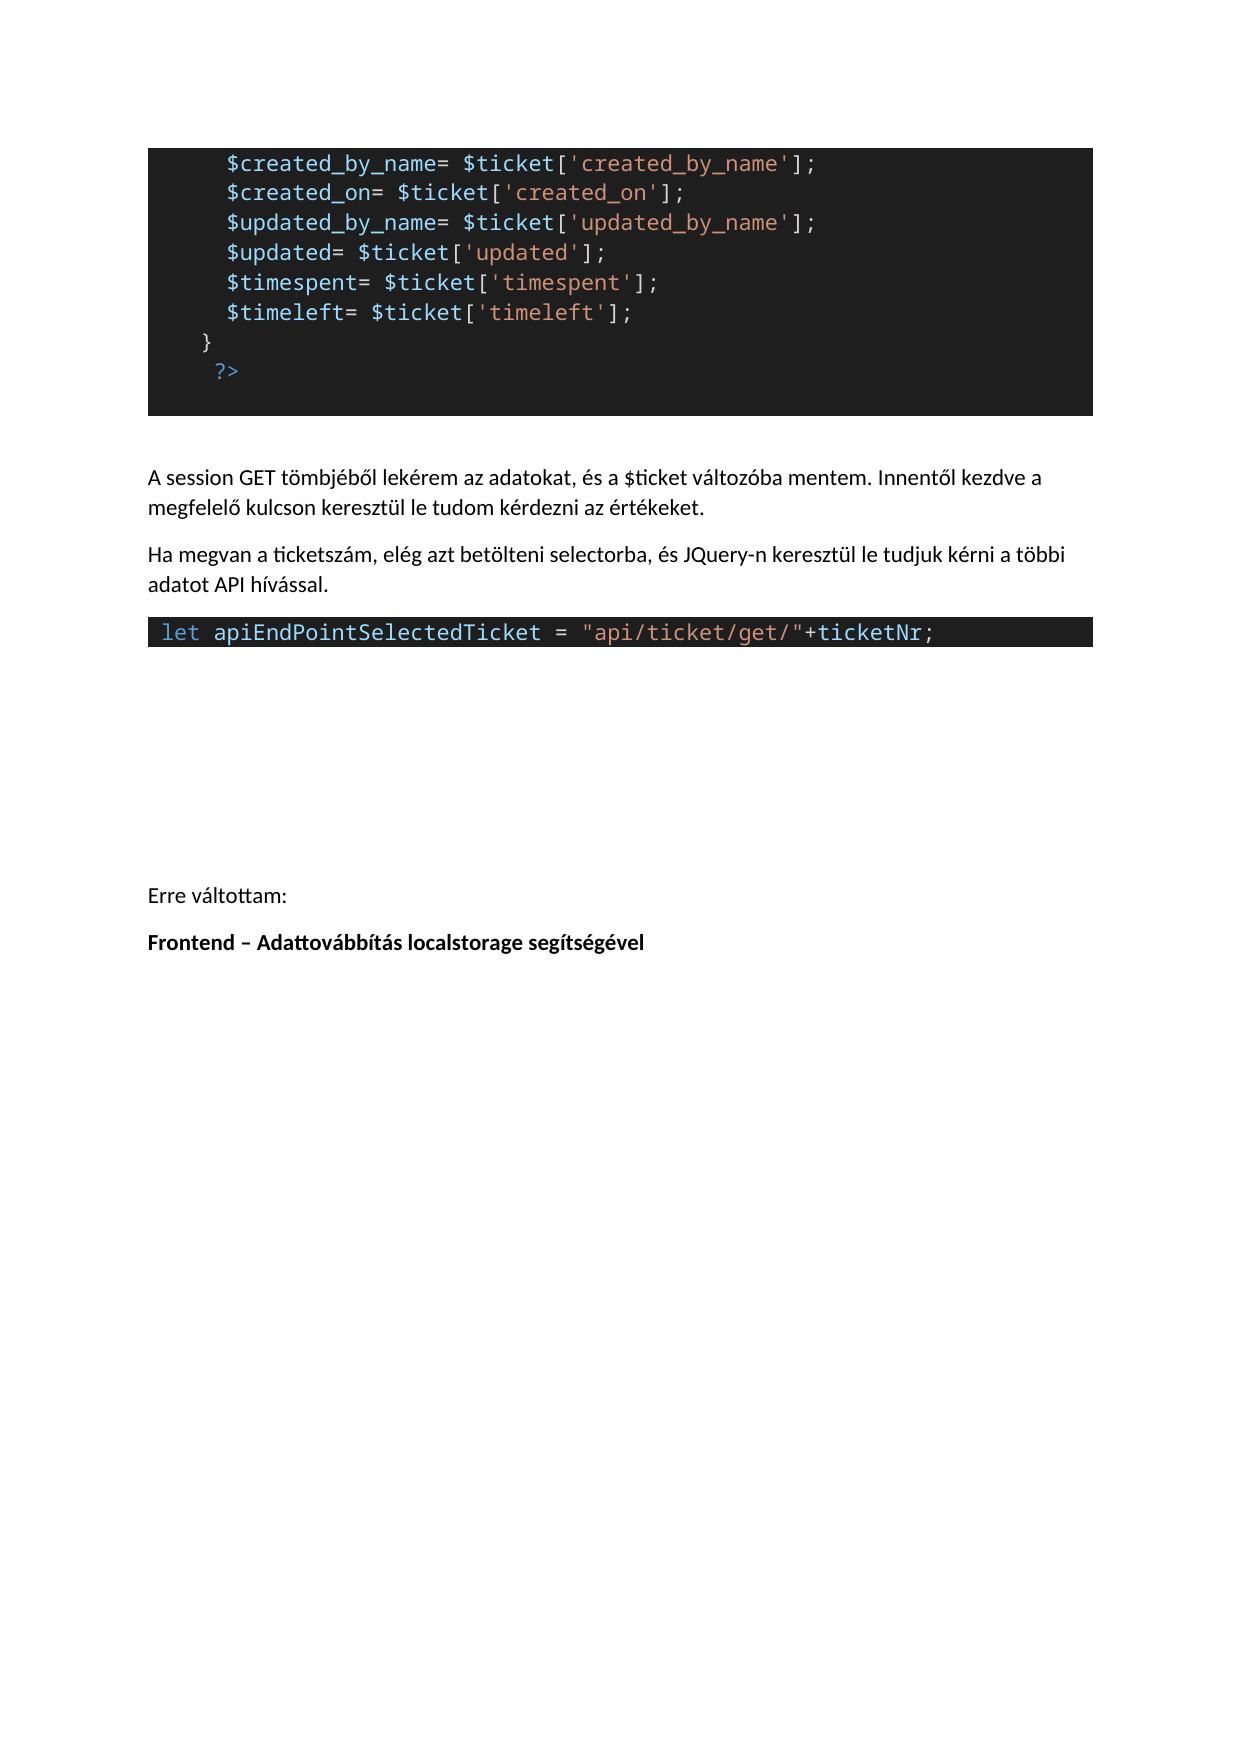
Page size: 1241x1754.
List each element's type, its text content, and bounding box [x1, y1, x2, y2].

text Ha megvan a ticketszám, elég azt betölteni selectorba, és JQuery-n keresztül le tudjuk kérni a többi adatot API hívással. [148, 540, 1093, 598]
text } [148, 326, 1093, 356]
text Frontend – Adattovábbítás localstorage segítségével [148, 928, 1093, 956]
text $created_on= $ticket['created_on']; [148, 177, 1093, 207]
text ?> [148, 356, 1093, 386]
text $timespent= $ticket['timespent']; [148, 267, 1093, 297]
text $updated= $ticket['updated']; [148, 237, 1093, 267]
text let apiEndPointSelectedTicket = "api/ticket/get/"+ticketNr; [148, 617, 1093, 647]
text A session GET tömbjéből lekérem az adatokat, és a $ticket változóba mentem. Innentől kezdve a megfelelő kulcson keresztül le tudom kérdezni az értékeket. [148, 463, 1093, 521]
text $updated_by_name= $ticket['updated_by_name']; [148, 207, 1093, 237]
text $created_by_name= $ticket['created_by_name']; [148, 148, 1093, 177]
text $timeleft= $ticket['timeleft']; [148, 297, 1093, 326]
text Erre váltottam: [148, 881, 1093, 909]
